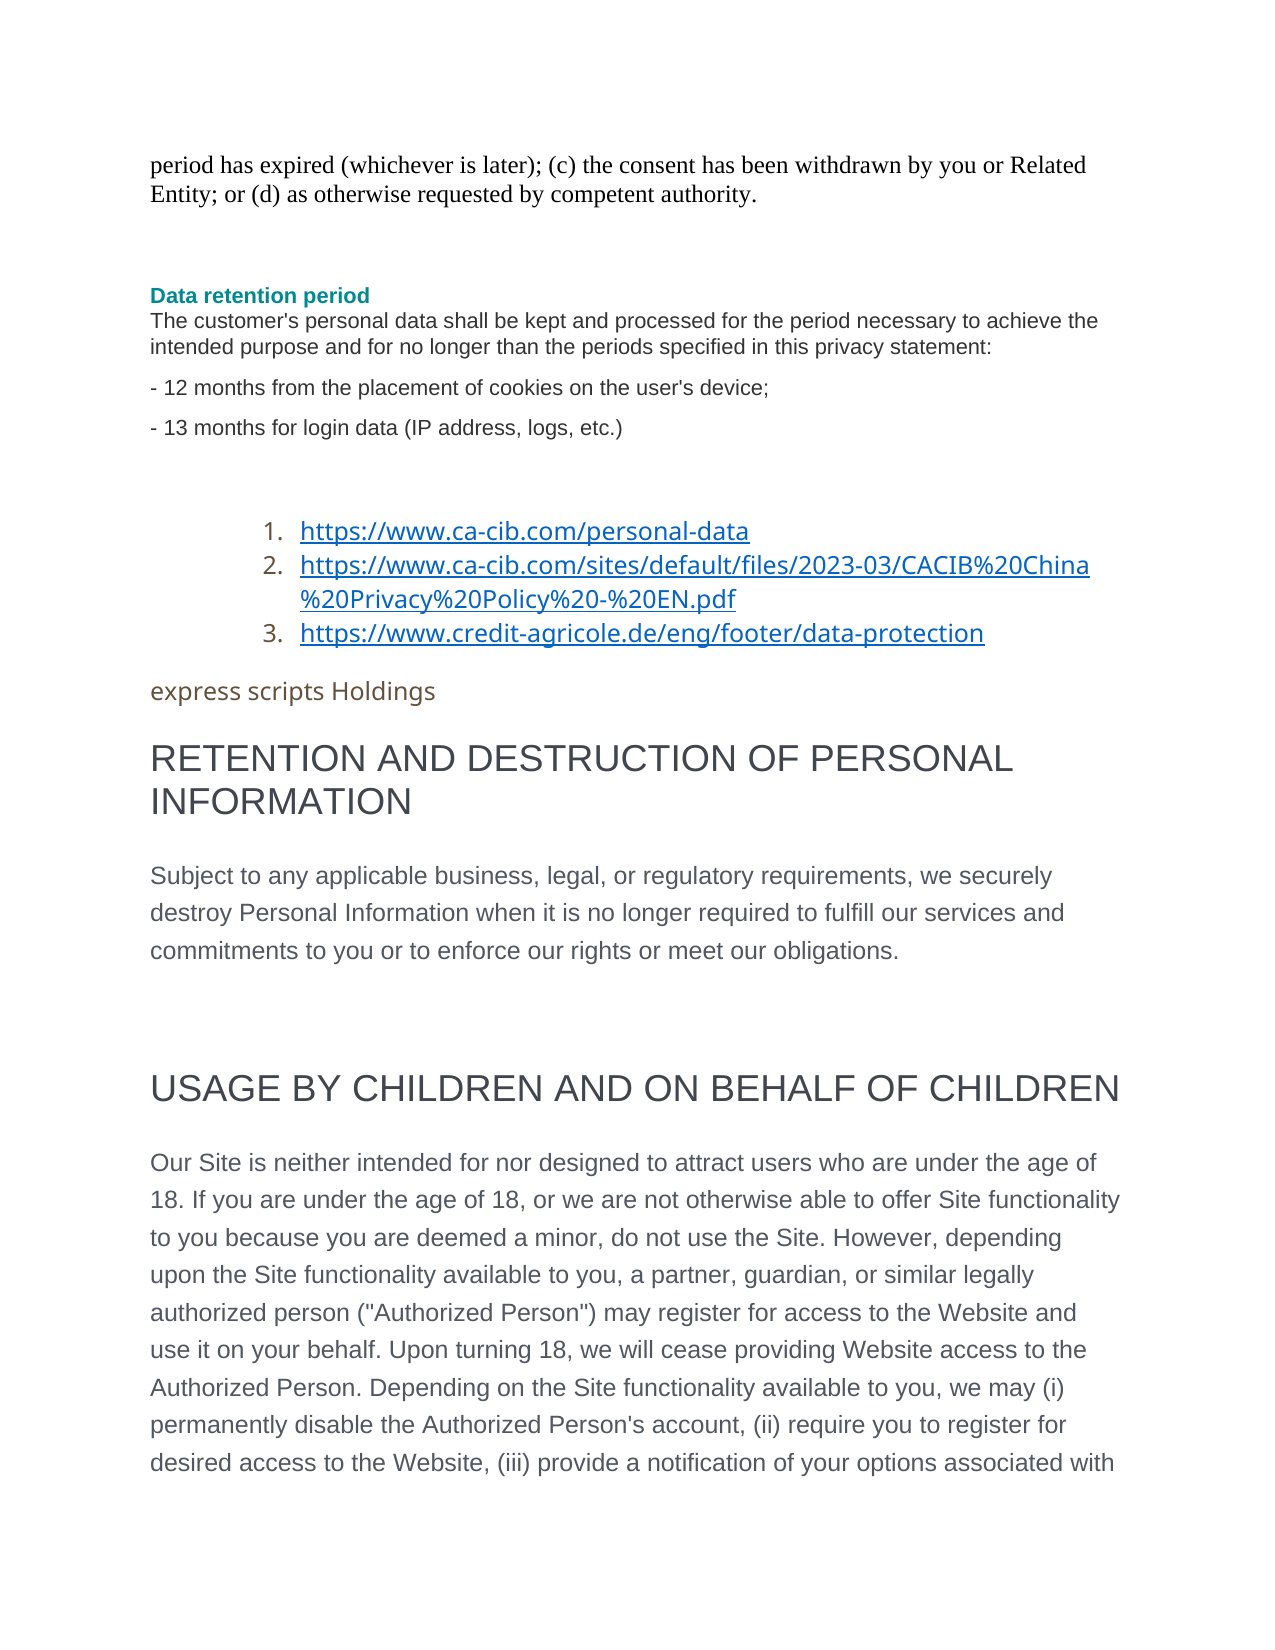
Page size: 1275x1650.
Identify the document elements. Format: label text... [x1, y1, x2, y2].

list https://www.credit-agricole.de/eng/footer/data-protection [262, 616, 1125, 650]
subtitle RETENTION AND DESTRUCTION OF PERSONAL INFORMATION [150, 736, 1125, 823]
list https://www.ca-cib.com/sites/default/files/2023-03/CACIB%20China%20Privacy%20Policy%20-%20EN.pdf [262, 548, 1125, 616]
text express scripts Holdings [150, 673, 1125, 707]
text The customer's personal data shall be kept and processed for the period necessary to achieve the intended purpose and for no longer than the periods specified in this privacy statement: [150, 308, 1125, 359]
subtitle USAGE BY CHILDREN AND ON BEHALF OF CHILDREN [150, 1067, 1125, 1110]
text Subject to any applicable business, legal, or regulatory requirements, we securely destroy Personal Information when it is no longer required to fulfill our services and commitments to you or to enforce our rights or meet our obligations. [150, 852, 1125, 964]
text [150, 1139, 1125, 1476]
text - 12 months from the placement of cookies on the user's device; [150, 374, 1125, 399]
list https://www.ca-cib.com/personal-data [262, 513, 1125, 548]
text Data retention period [150, 283, 1125, 308]
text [150, 150, 1125, 207]
text - 13 months for login data (IP address, logs, etc.) [150, 415, 1125, 440]
